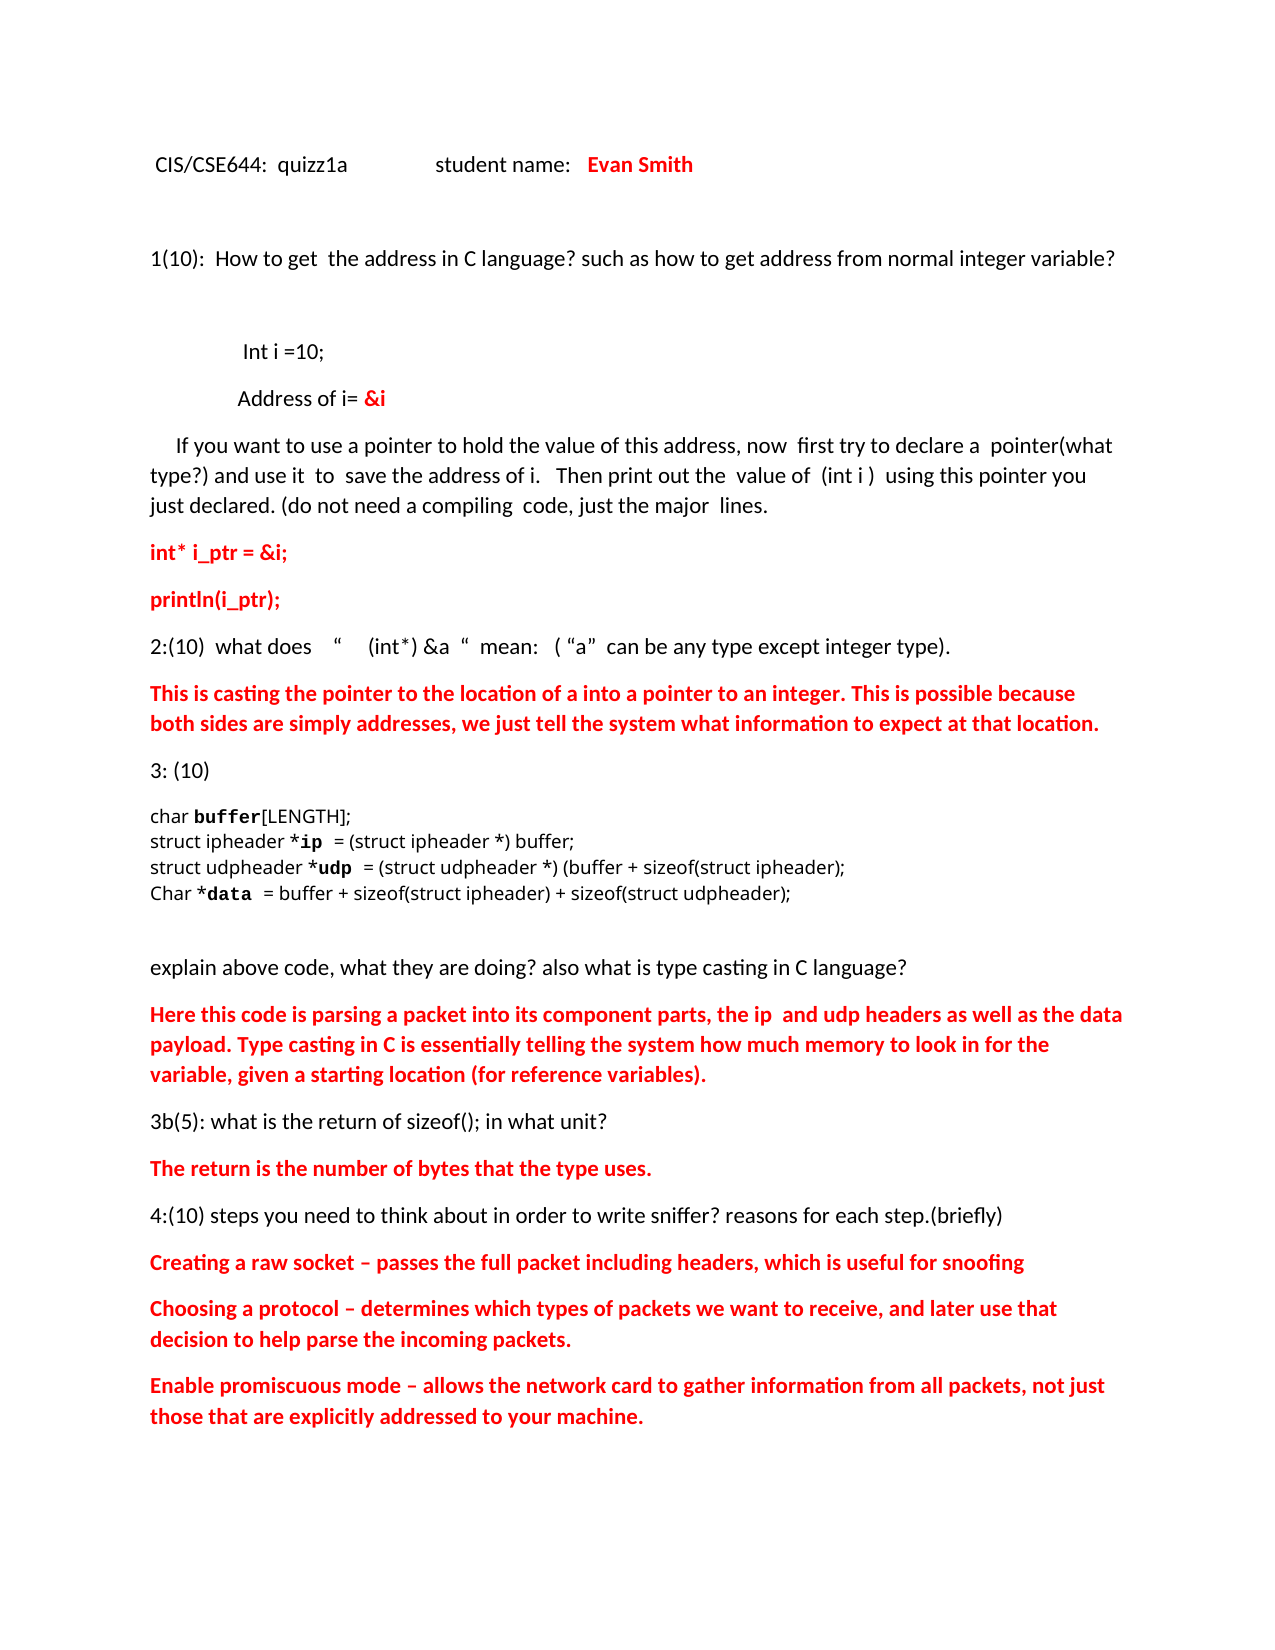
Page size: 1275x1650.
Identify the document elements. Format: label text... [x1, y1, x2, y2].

text 3: (10) [150, 756, 1125, 784]
text 2:(10) what does “ (int*) &a “ mean: ( “a” can be any type except integer type). [150, 632, 1125, 660]
text The return is the number of bytes that the type uses. [150, 1154, 1125, 1182]
text Int i =10; [150, 337, 1125, 366]
text 3b(5): what is the return of sizeof(); in what unit? [150, 1107, 1125, 1135]
text Creating a raw socket – passes the full packet including headers, which is useful for snoofing [150, 1248, 1125, 1276]
text explain above code, what they are doing? also what is type casting in C language? [150, 953, 1125, 981]
text Char *data = buffer + sizeof(struct ipheader) + sizeof(struct udpheader); [150, 880, 1125, 906]
text println(i_ptr); [150, 585, 1125, 613]
text int* i_ptr = &i; [150, 538, 1125, 567]
text CIS/CSE644: quizz1a student name: Evan Smith [150, 150, 1125, 178]
text Enable promiscuous mode – allows the network card to gather information from all packets, not just those that are explicitly addressed to your machine. [150, 1372, 1125, 1430]
text This is casting the pointer to the location of a into a pointer to an integer. This is possible because both sides are simply addresses, we just tell the system what information to expect at that location. [150, 679, 1125, 737]
text Choosing a protocol – determines which types of packets we want to receive, and later use that decision to help parse the incoming packets. [150, 1294, 1125, 1353]
text If you want to use a pointer to hold the value of this address, now first try to declare a pointer(what type?) and use it to save the address of i. Then print out the value of (int i ) using this pointer you just declared. (do not need a compiling code, just the major lines. [150, 431, 1125, 520]
text Address of i= &i [150, 384, 1125, 412]
text 4:(10) steps you need to think about in order to write sniffer? reasons for each step.(briefly) [150, 1201, 1125, 1229]
text Here this code is parsing a packet into its component parts, the ip and udp headers as well as the data payload. Type casting in C is essentially telling the system how much memory to look in for the variable, given a starting location (for reference variables). [150, 1000, 1125, 1088]
text 1(10): How to get the address in C language? such as how to get address from normal integer variable? [150, 244, 1125, 272]
text struct ipheader *ip = (struct ipheader *) buffer; [150, 829, 1125, 854]
text struct udpheader *udp = (struct udpheader *) (buffer + sizeof(struct ipheader); [150, 854, 1125, 880]
text char buffer[LENGTH]; [150, 803, 1125, 829]
